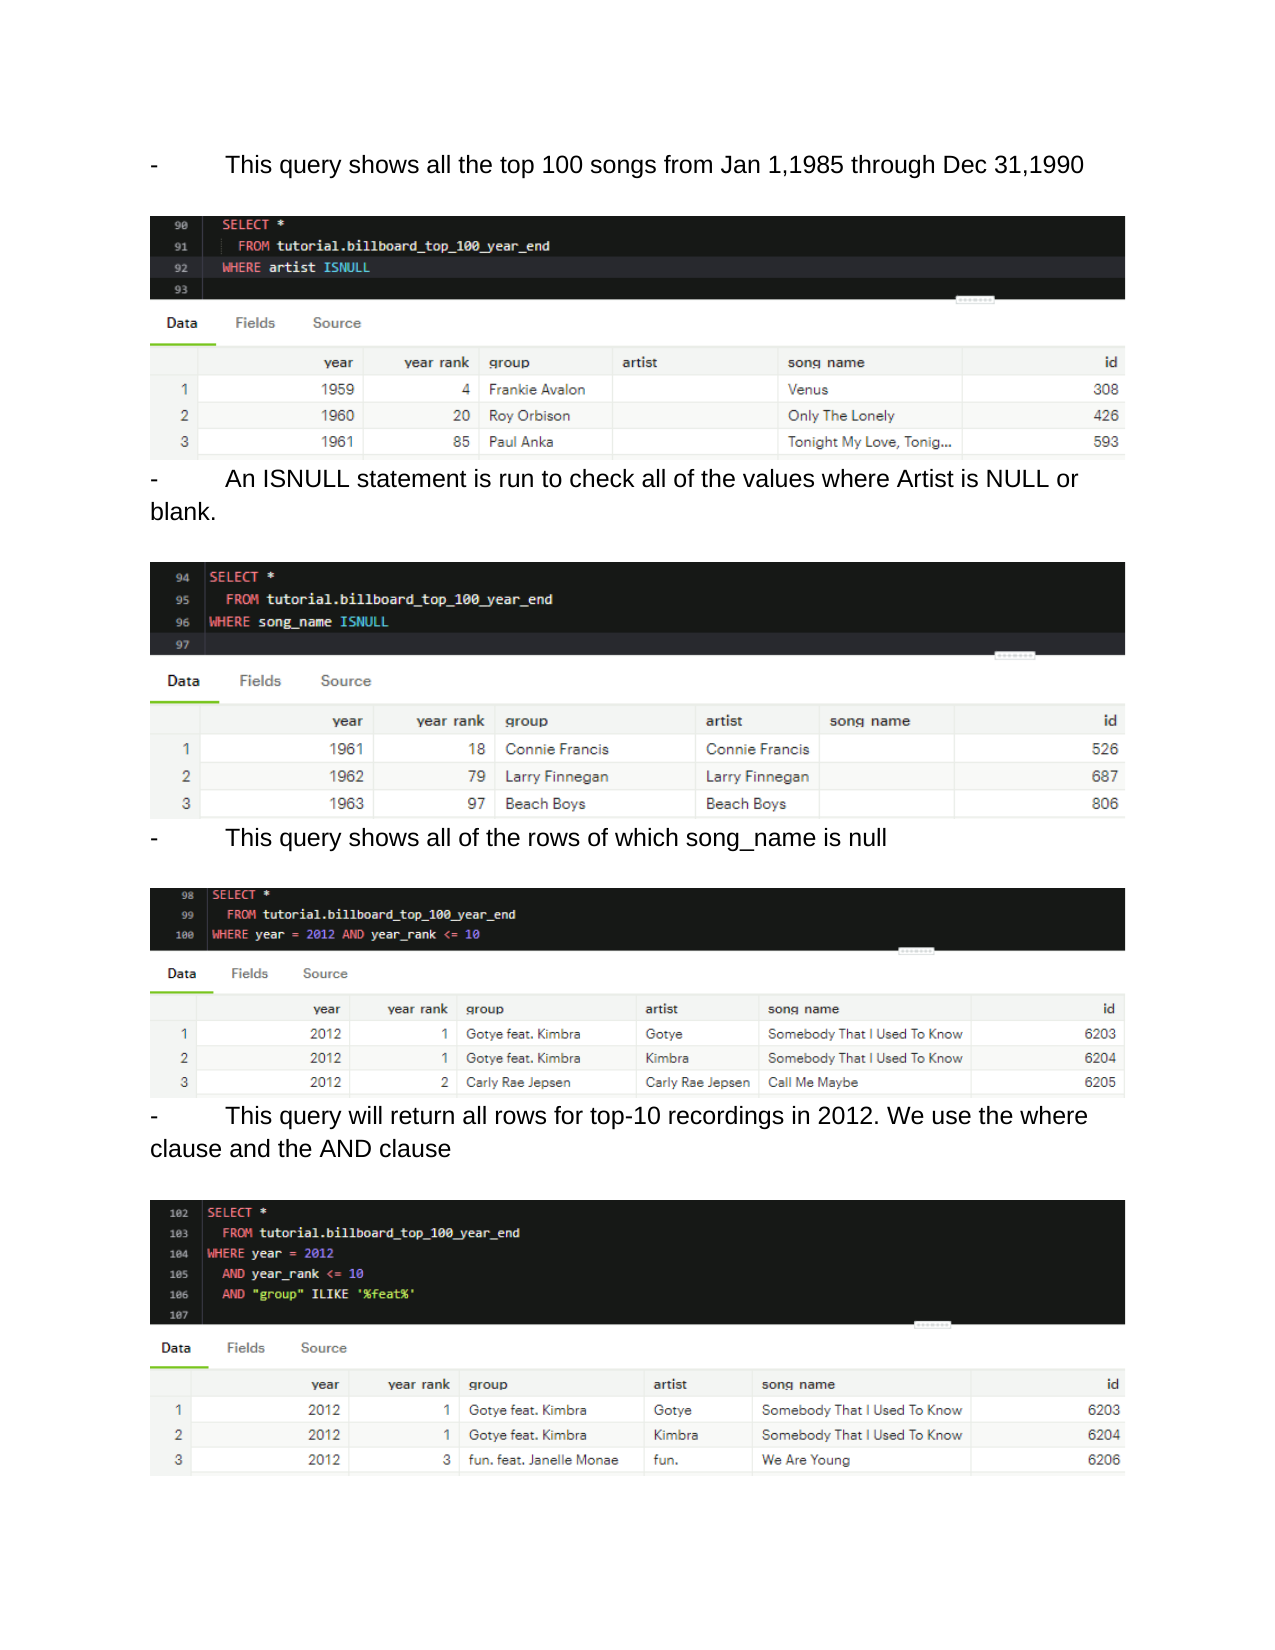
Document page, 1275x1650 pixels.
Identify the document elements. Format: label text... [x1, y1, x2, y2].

text - This query will return all rows for top-10 recordings in 2012. We use the where clause and the AND clause [150, 1101, 1125, 1163]
picture [150, 1200, 1125, 1476]
picture [150, 562, 1125, 819]
text - This query shows all of the rows of which song_name is null [150, 823, 1125, 852]
picture [150, 888, 1125, 1098]
text - An ISNULL statement is run to check all of the values where Artist is NULL or blank. [150, 464, 1125, 525]
picture [150, 216, 1125, 460]
text - This query shows all the top 100 songs from Jan 1,1985 through Dec 31,1990 [150, 150, 1125, 179]
